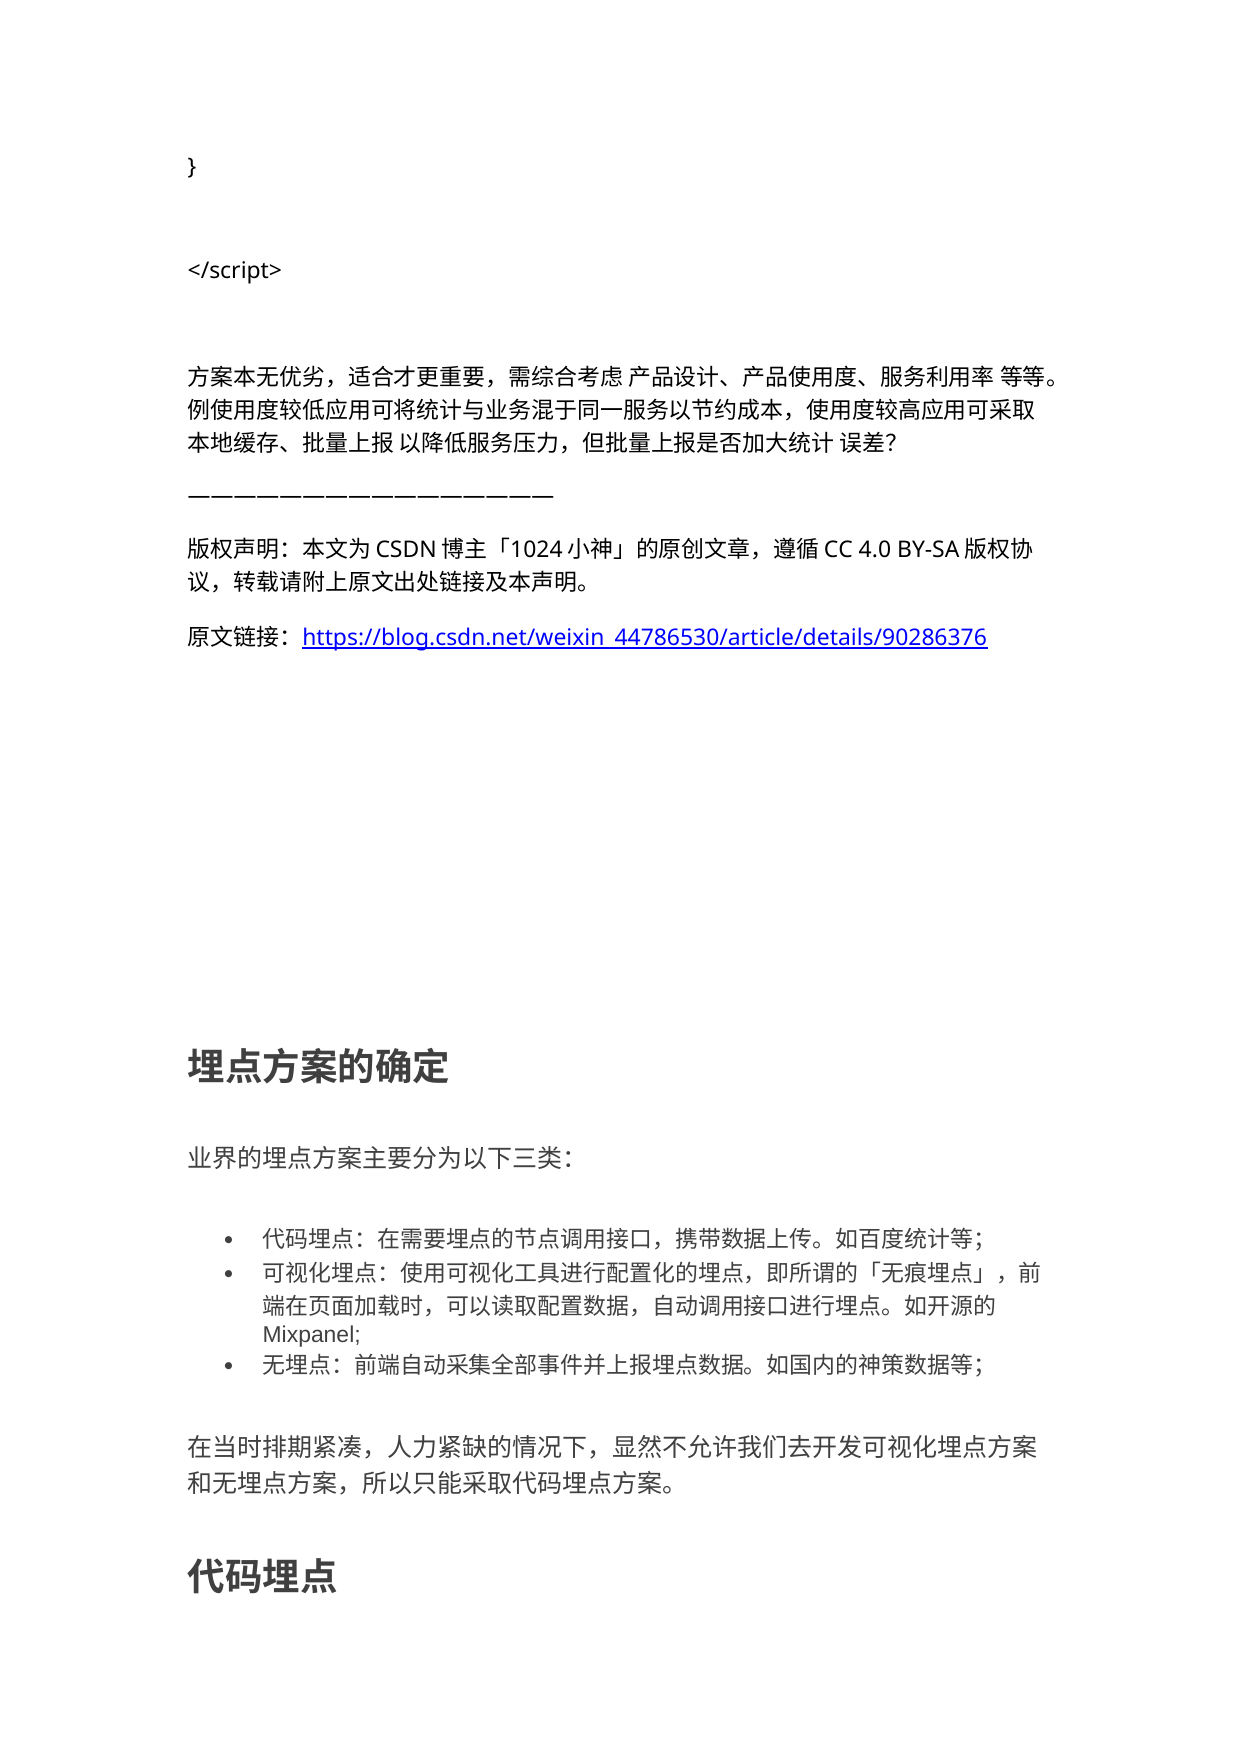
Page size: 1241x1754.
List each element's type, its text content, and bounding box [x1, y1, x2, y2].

list 无埋点：前端自动采集全部事件并上报埋点数据。如国内的神策数据等； [225, 1347, 1053, 1381]
text } [187, 150, 1053, 181]
list 代码埋点：在需要埋点的节点调用接口，携带数据上传。如百度统计等； [225, 1221, 1053, 1254]
subtitle 代码埋点 [187, 1547, 1053, 1601]
text 版权声明：本文为CSDN博主「1024小神」的原创文章，遵循CC 4.0 BY-SA版权协议，转载请附上原文出处链接及本声明。 [187, 531, 1053, 597]
text 在当时排期紧凑，人力紧缺的情况下，显然不允许我们去开发可视化埋点方案和无埋点方案，所以只能采取代码埋点方案。 [187, 1427, 1053, 1500]
list 可视化埋点：使用可视化工具进行配置化的埋点，即所谓的「无痕埋点」，前端在页面加载时，可以读取配置数据，自动调用接口进行埋点。如开源的Mixpanel; [225, 1254, 1053, 1347]
text 方案本无优劣，适合才更重要，需综合考虑 产品设计、产品使用度、服务利用率 等等。例使用度较低应用可将统计与业务混于同一服务以节约成本，使用度较高应用可采取 本地缓存、批量上报 以降低服务压力，但批量上报是否加大统计 误差？ [187, 358, 1053, 458]
text ———————————————— [187, 479, 1053, 510]
text 业界的埋点方案主要分为以下三类： [187, 1138, 1053, 1174]
text 原文链接：https://blog.csdn.net/weixin_44786530/article/details/90286376 [187, 618, 1053, 652]
text </script> [187, 254, 1053, 285]
subtitle 埋点方案的确定 [187, 1037, 1053, 1091]
